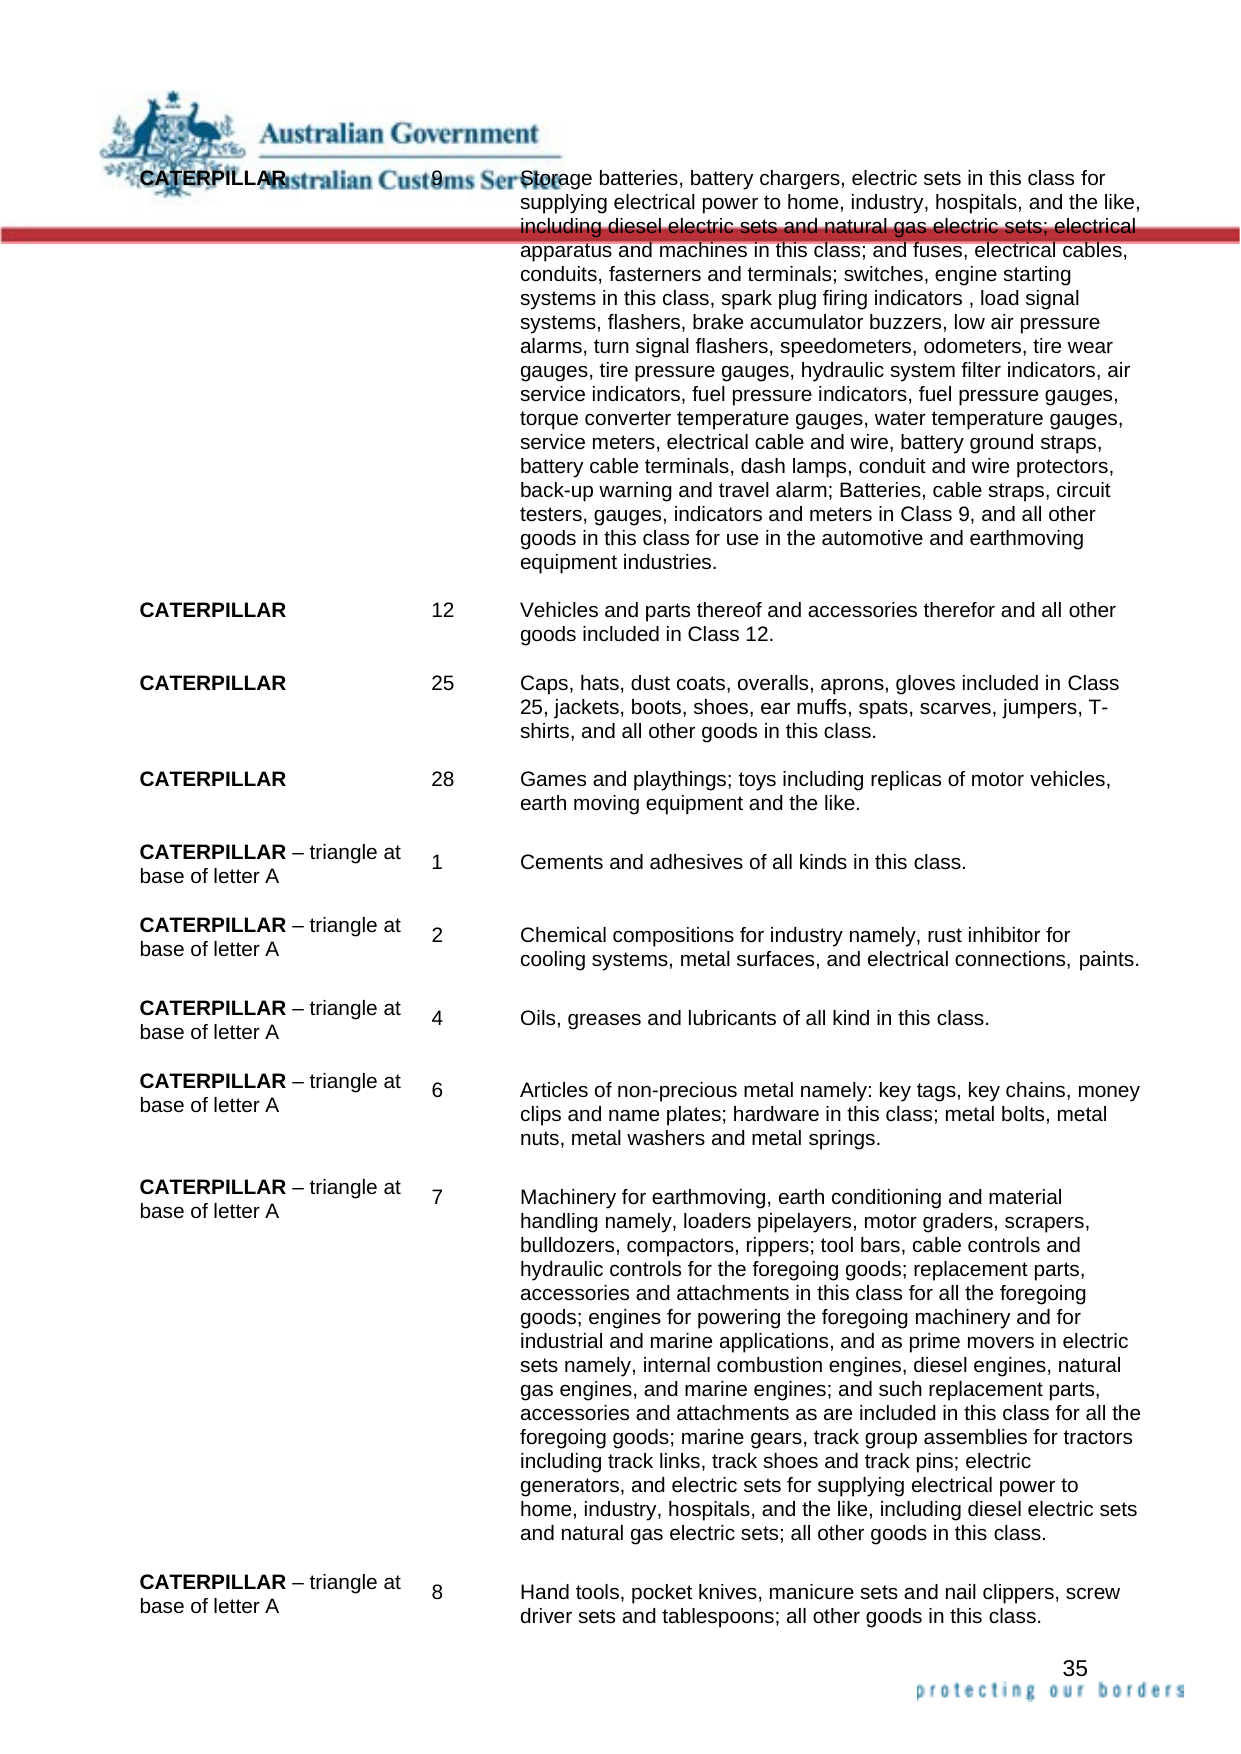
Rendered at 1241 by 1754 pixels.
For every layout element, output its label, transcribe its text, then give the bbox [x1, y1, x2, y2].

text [139, 1570, 403, 1618]
list Chemical compositions for industry namely, rust inhibitor for cooling systems, metal surfaces, and electrical connections, paints. [431, 923, 1141, 971]
text 25, jackets, boots, shoes, ear muffs, spats, scarves, jumpers, T- shirts, and all other goods in this class. [520, 695, 1112, 743]
picture [1143, 190, 1240, 244]
list Hand tools, pocket knives, manicure sets and nail clippers, screw driver sets and tablespoons; all other goods in this class. [431, 1580, 1123, 1628]
text CATERPILLAR – triangle at base of letter A [139, 840, 403, 888]
text CATERPILLAR 9 Storage batteries, battery chargers, electric sets in this class for [139, 166, 1240, 190]
text CATERPILLAR 28 Games and playthings; toys including replicas of motor vehicles, [139, 768, 1240, 791]
text CATERPILLAR – triangle at base of letter A [139, 1068, 403, 1116]
text supplying electrical power to home, industry, hospitals, and the like, including diesel electric sets and natural gas electric sets; electrical apparatus and machines in this class; and fuses, electrical cables, conduits, fasterners and terminals; switches, engine starting systems in this class, spark plug firing indicators , load signal systems, flashers, brake accumulator buzzers, low air pressure alarms, turn signal flashers, speedometers, odometers, tire wear gauges, tire pressure gauges, hydraulic system filter indicators, air service indicators, fuel pressure indicators, fuel pressure gauges, torque converter temperature gauges, water temperature gauges, service meters, electrical cable and wire, battery ground straps, battery cable terminals, dash lamps, conduit and wire protectors, back-up warning and travel alarm; Batteries, cable straps, circuit testers, gauges, indicators and meters in Class 9, and all other goods in this class for use in the automotive and earthmoving equipment industries. [520, 190, 1143, 573]
list Machinery for earthmoving, earth conditioning and material handling namely, loaders pipelayers, motor graders, scrapers, bulldozers, compactors, rippers; tool bars, cable controls and hydraulic controls for the foregoing goods; replacement parts, accessories and attachments in this class for all the foregoing goods; engines for powering the foregoing machinery and for industrial and marine applications, and as prime movers in electric sets namely, internal combustion engines, diesel engines, natural gas engines, and marine engines; and such replacement parts, accessories and attachments as are included in this class for all the foregoing goods; marine gears, track group assemblies for tractors including track links, track shoes and track pins; electric generators, and electric sets for supplying electrical power to home, industry, hospitals, and the like, including diesel electric sets and natural gas electric sets; all other goods in this class. [431, 1185, 1144, 1544]
text CATERPILLAR – triangle at base of letter A [139, 913, 403, 961]
text earth moving equipment and the like. [520, 791, 1240, 815]
list Cements and adhesives of all kinds in this class. [431, 850, 1240, 874]
text 4 Oils, greases and lubricants of all kind in this class. [431, 1006, 1240, 1029]
text CATERPILLAR 25 Caps, hats, dust coats, overalls, aprons, gloves included in Class [139, 671, 1240, 695]
picture [917, 1681, 1185, 1702]
list Articles of non-precious metal namely: key tags, key chains, money clips and name plates; hardware in this class; metal bolts, metal nuts, metal washers and metal springs. [431, 1078, 1142, 1150]
picture [0, 90, 1240, 244]
text goods included in Class 12. [520, 623, 1240, 646]
text CATERPILLAR – triangle at base of letter A [139, 1175, 403, 1223]
text CATERPILLAR – triangle at base of letter A [139, 996, 403, 1044]
text CATERPILLAR 12 Vehicles and parts thereof and accessories therefor and all other [139, 599, 1240, 623]
